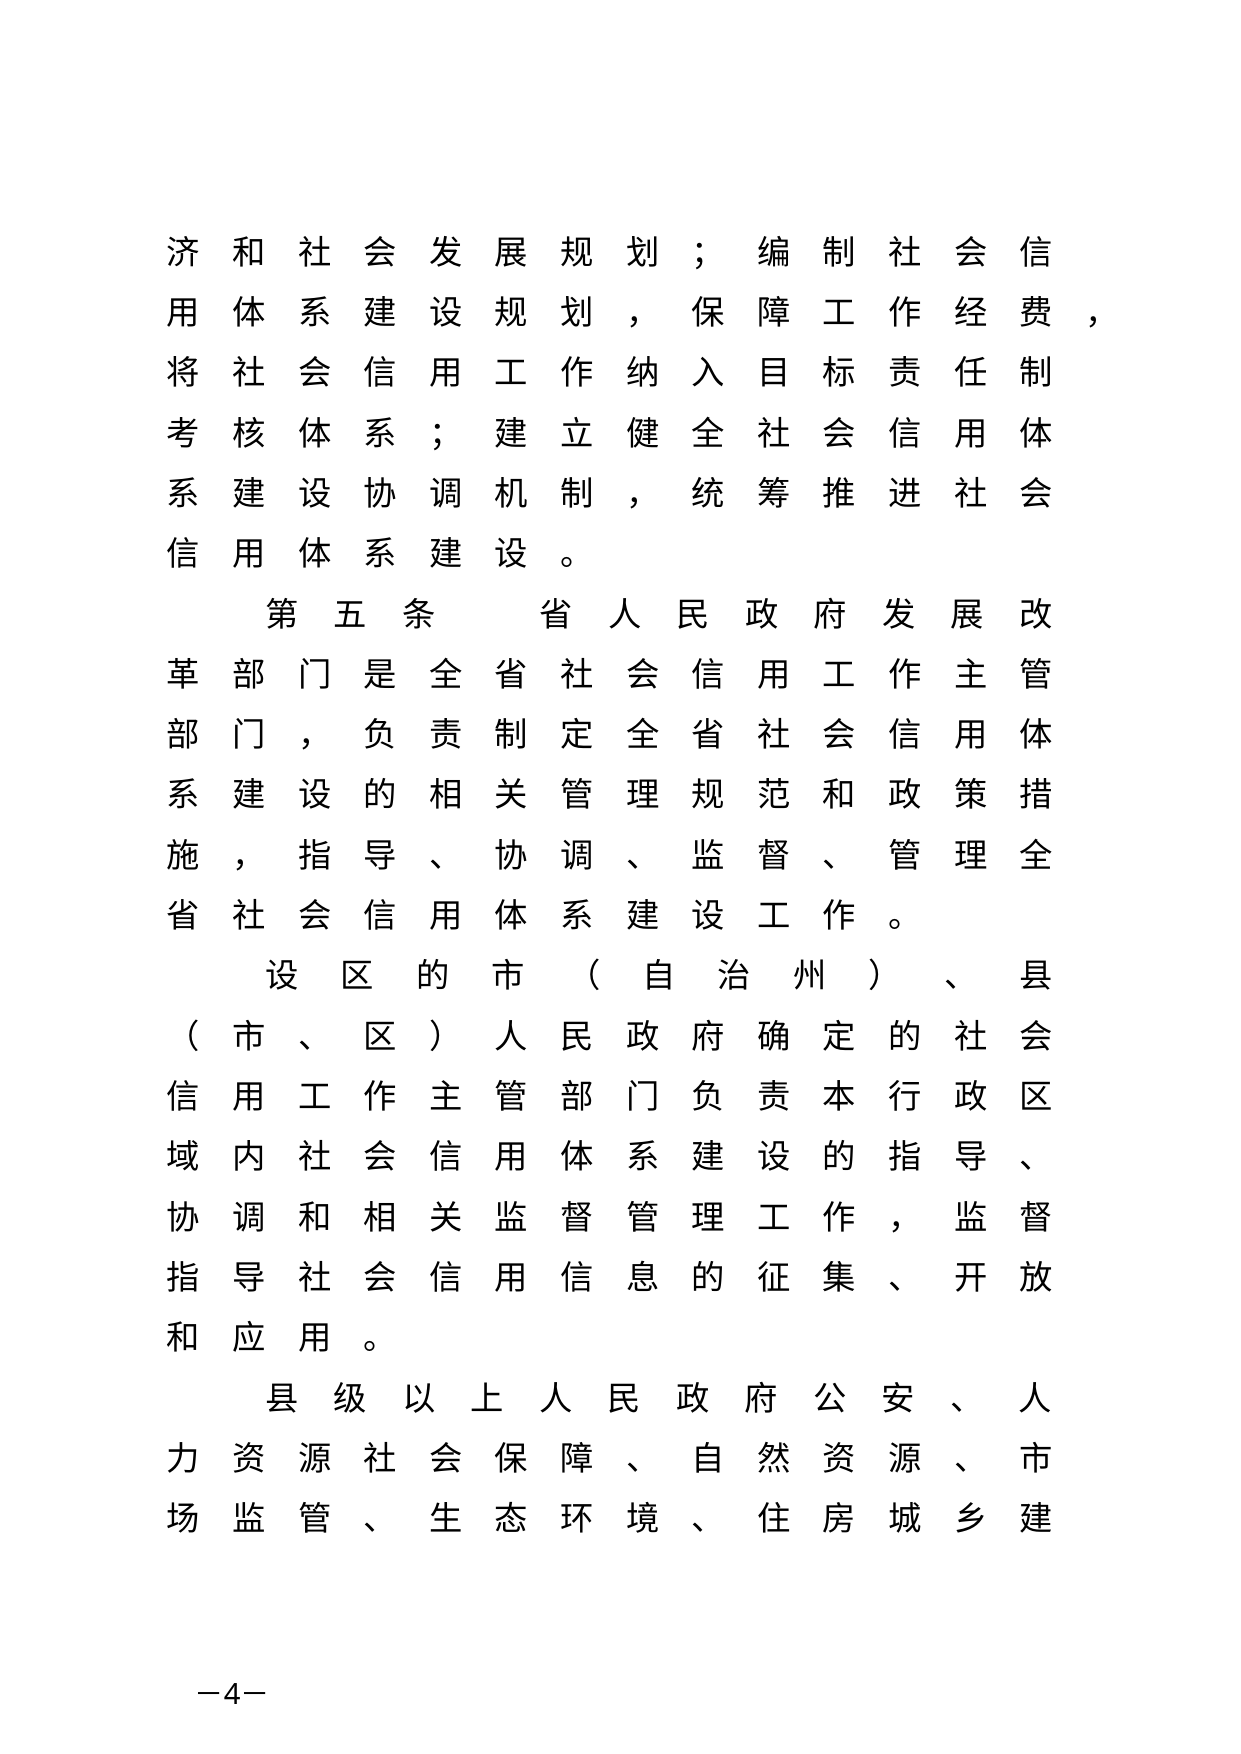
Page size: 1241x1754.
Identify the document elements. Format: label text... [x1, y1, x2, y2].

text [167, 1365, 1085, 1546]
text 第五条 省人民政府发展改革部门是全省社会信用工作主管部门，负责制定全省社会信用体系建设的相关管理规范和政策措施，指导、协调、监督、管理全省社会信用体系建设工作。 [167, 581, 1085, 943]
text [167, 219, 1085, 581]
text 设区的市（自治州）、县（市、区）人民政府确定的社会信用工作主管部门负责本行政区域内社会信用体系建设的指导、协调和相关监督管理工作，监督指导社会信用信息的征集、开放和应用。 [167, 943, 1085, 1365]
